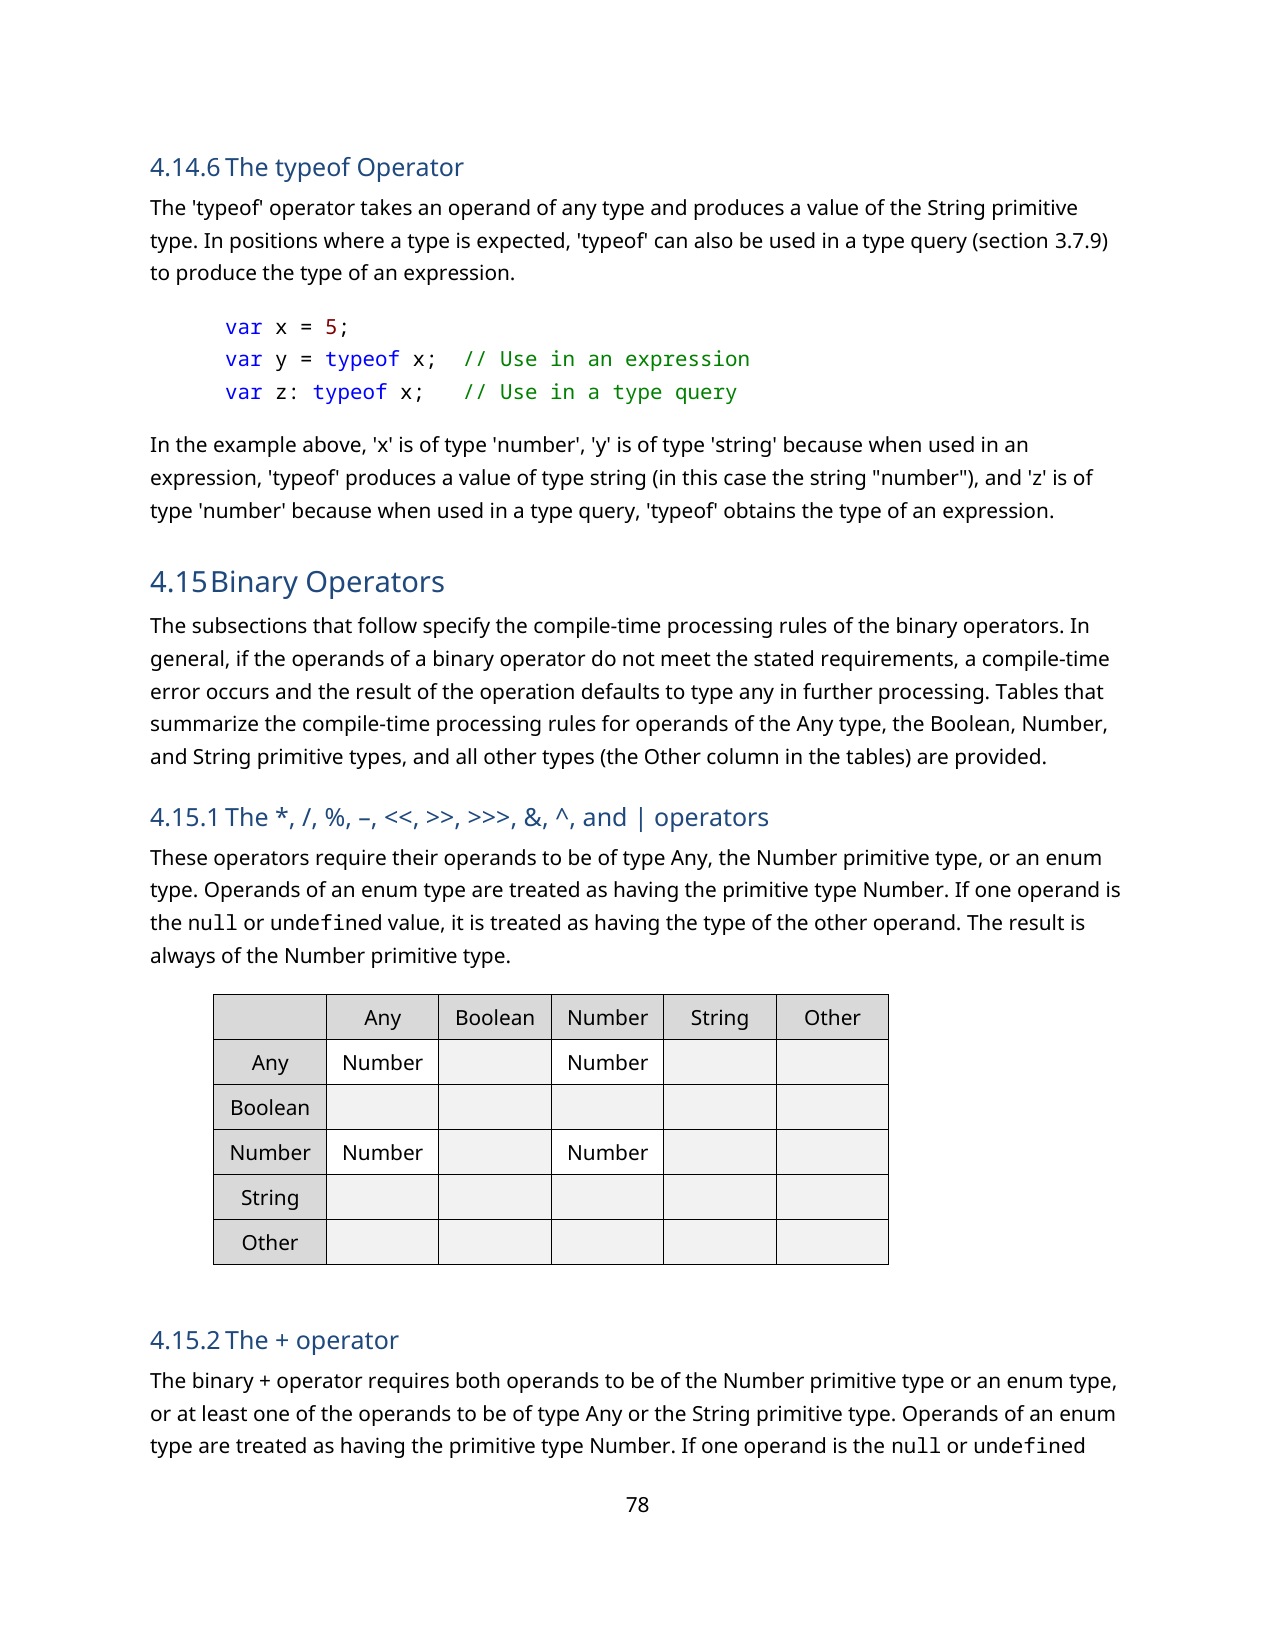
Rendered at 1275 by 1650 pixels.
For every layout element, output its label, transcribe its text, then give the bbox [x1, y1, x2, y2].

table_cell [439, 1220, 551, 1264]
table_cell [327, 1085, 438, 1129]
text The subsections that follow specify the compile-time processing rules of the binary operators. In general, if the operands of a binary operator do not meet the stated requirements, a compile-time error occurs and the result of the operation defaults to type any in further processing. Tables that summarize the compile-time processing rules for operands of the Any type, the Boolean, Number, and String primitive types, and all other types (the Other column in the tables) are provided. [150, 612, 1125, 770]
table_cell [777, 1220, 888, 1264]
table_cell [664, 1175, 776, 1219]
table_cell [552, 1220, 663, 1264]
table_cell [439, 1040, 551, 1084]
text In the example above, 'x' is of type 'number', 'y' is of type 'string' because when used in an expression, 'typeof' produces a value of type string (in this case the string "number"), and 'z' is of type 'number' because when used in a type query, 'typeof' obtains the type of an expression. [150, 431, 1125, 524]
table_cell [777, 1175, 888, 1219]
table_cell Number [327, 1130, 438, 1174]
table_cell Other [214, 1220, 326, 1264]
table_cell Number [327, 1040, 438, 1084]
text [150, 1366, 1125, 1460]
table_cell [552, 1175, 663, 1219]
text These operators require their operands to be of type Any, the Number primitive type, or an enum type. Operands of an enum type are treated as having the primitive type Number. If one operand is the null or undefined value, it is treated as having the type of the other operand. The result is always of the Number primitive type. [150, 843, 1125, 969]
table_header Boolean [439, 995, 551, 1039]
table_cell Number [552, 1040, 663, 1084]
table_cell Boolean [214, 1085, 326, 1129]
table_cell [439, 1175, 551, 1219]
table_header Number [552, 995, 663, 1039]
table_cell [439, 1130, 551, 1174]
table_cell Number [214, 1130, 326, 1174]
table_header Any [327, 995, 438, 1039]
table_cell [777, 1040, 888, 1084]
text var x = 5; var y = typeof x; // Use in an expression var z: typeof x; // Use in a type query [225, 312, 1125, 406]
table_cell Number [552, 1130, 663, 1174]
subtitle The *, /, %, –, <<, >>, >>>, &, ^, and | operators [150, 799, 1125, 834]
table_cell [439, 1085, 551, 1129]
table_cell [327, 1220, 438, 1264]
table_cell [664, 1130, 776, 1174]
subtitle The typeof Operator [150, 150, 1125, 184]
table_cell [327, 1175, 438, 1219]
table_cell Any [214, 1040, 326, 1084]
table_cell [552, 1085, 663, 1129]
table_cell [777, 1130, 888, 1174]
table_cell String [214, 1175, 326, 1219]
table_cell [777, 1085, 888, 1129]
table_header Other [777, 995, 888, 1039]
subtitle Binary Operators [150, 562, 1125, 601]
table_header String [664, 995, 776, 1039]
table_cell [664, 1040, 776, 1084]
table_cell [664, 1220, 776, 1264]
table_cell [664, 1085, 776, 1129]
subtitle The + operator [150, 1323, 1125, 1357]
text The 'typeof' operator takes an operand of any type and produces a value of the String primitive type. In positions where a type is expected, 'typeof' can also be used in a type query (section 3.7.9) to produce the type of an expression. [150, 193, 1125, 287]
table_header [214, 995, 326, 1039]
